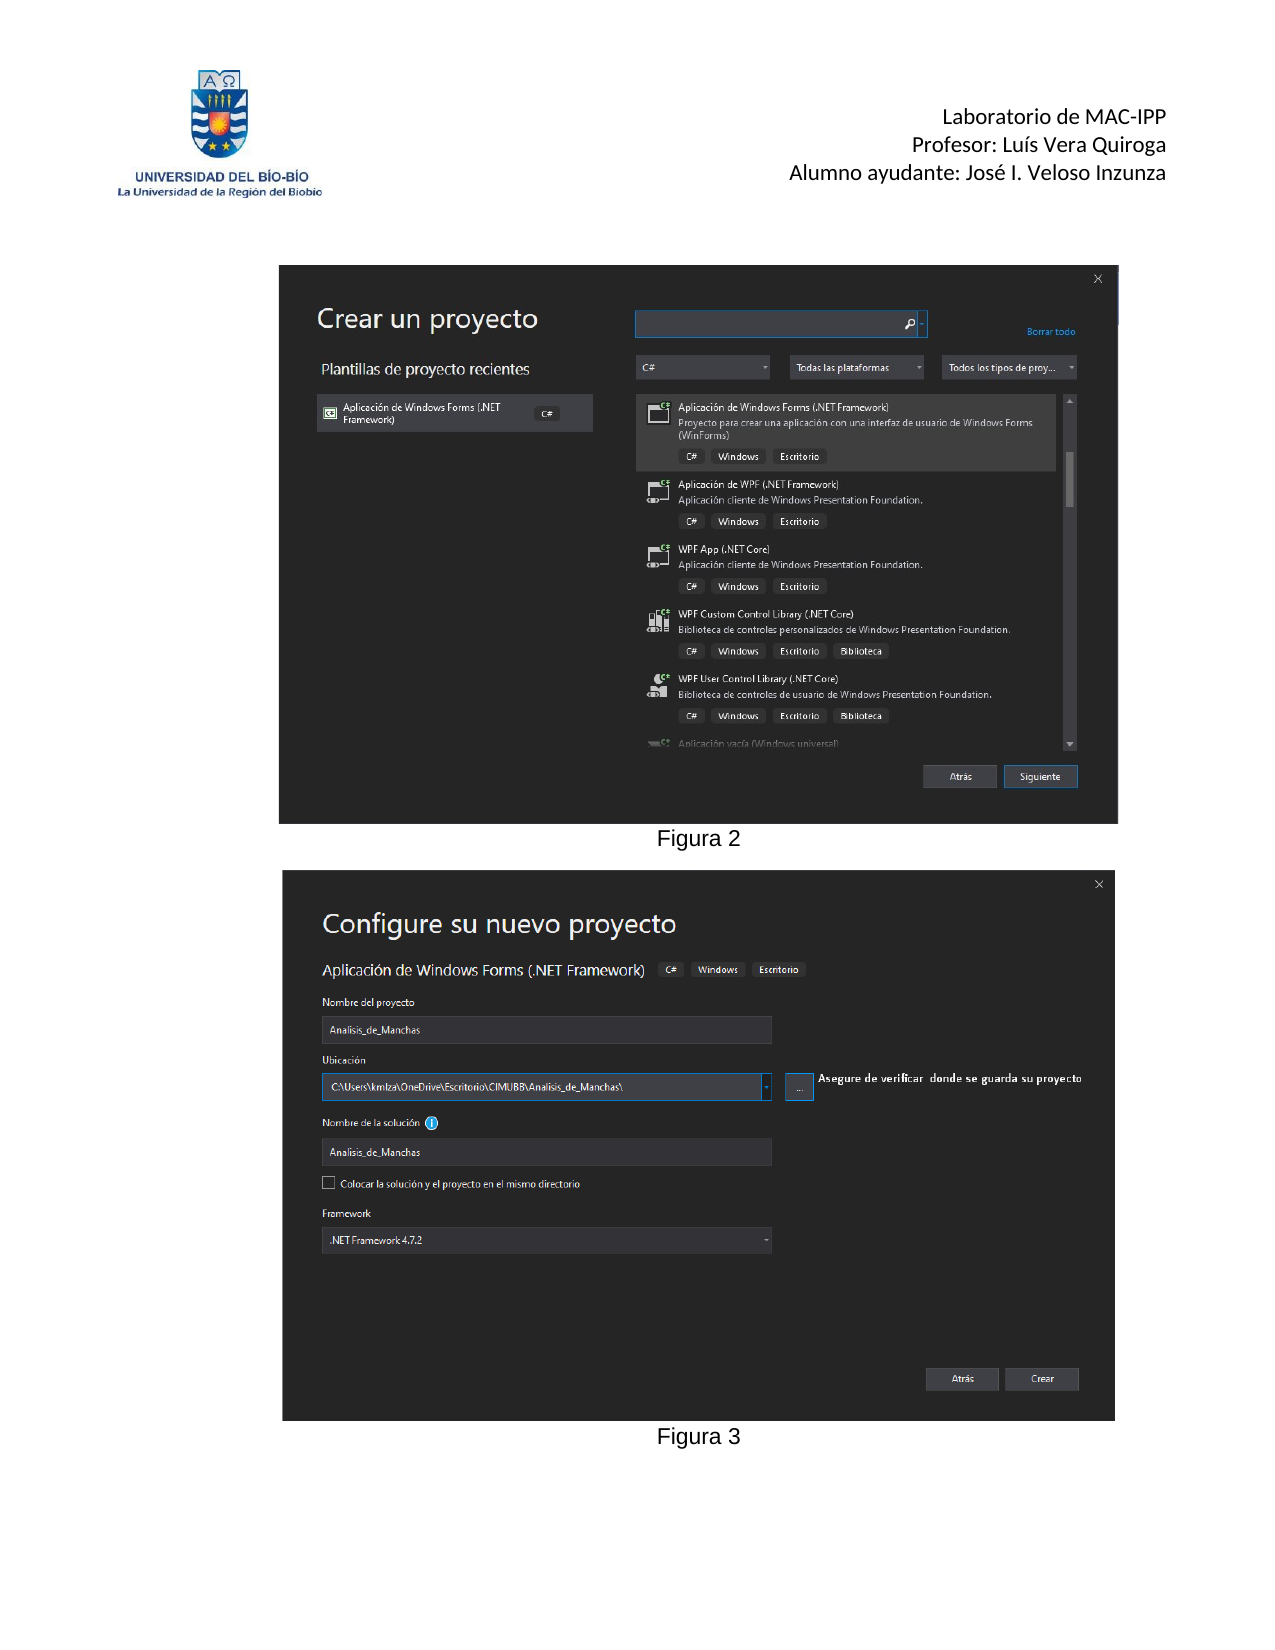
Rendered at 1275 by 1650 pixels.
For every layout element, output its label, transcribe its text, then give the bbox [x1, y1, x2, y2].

picture [278, 265, 1119, 824]
picture [118, 70, 322, 198]
picture [282, 870, 1115, 1421]
